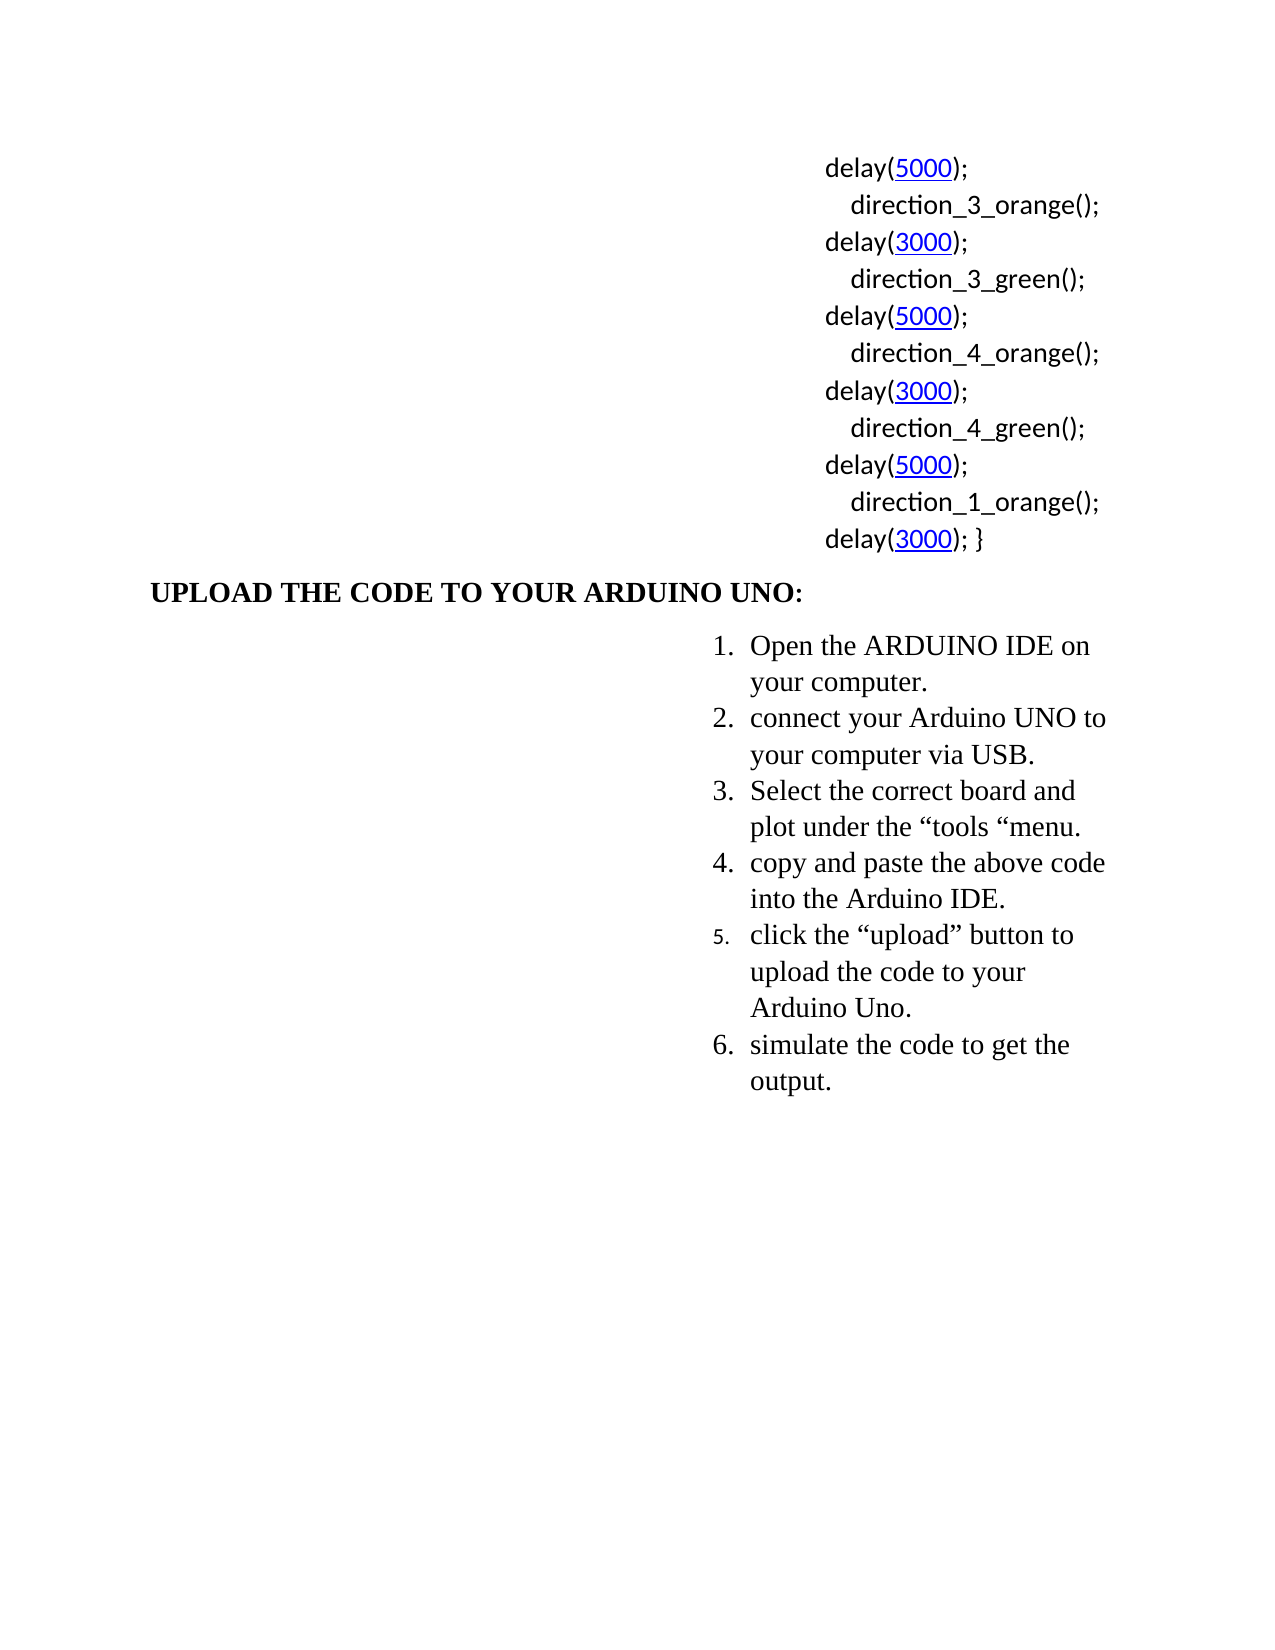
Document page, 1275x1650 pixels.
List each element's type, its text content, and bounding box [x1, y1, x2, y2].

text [825, 150, 1125, 555]
list click the “upload” button to upload the code to your Arduino Uno. [712, 917, 1125, 1024]
list Open the ARDUINO IDE on your computer. [712, 628, 1125, 698]
list Select the correct board and plot under the “tools “menu. [712, 773, 1125, 843]
list connect your Arduino UNO to your computer via USB. [712, 701, 1125, 770]
list simulate the code to get the output. [712, 1027, 1125, 1097]
list copy and paste the above code into the Arduino IDE. [712, 845, 1125, 915]
text UPLOAD THE CODE TO YOUR ARDUINO UNO: [150, 574, 1125, 609]
